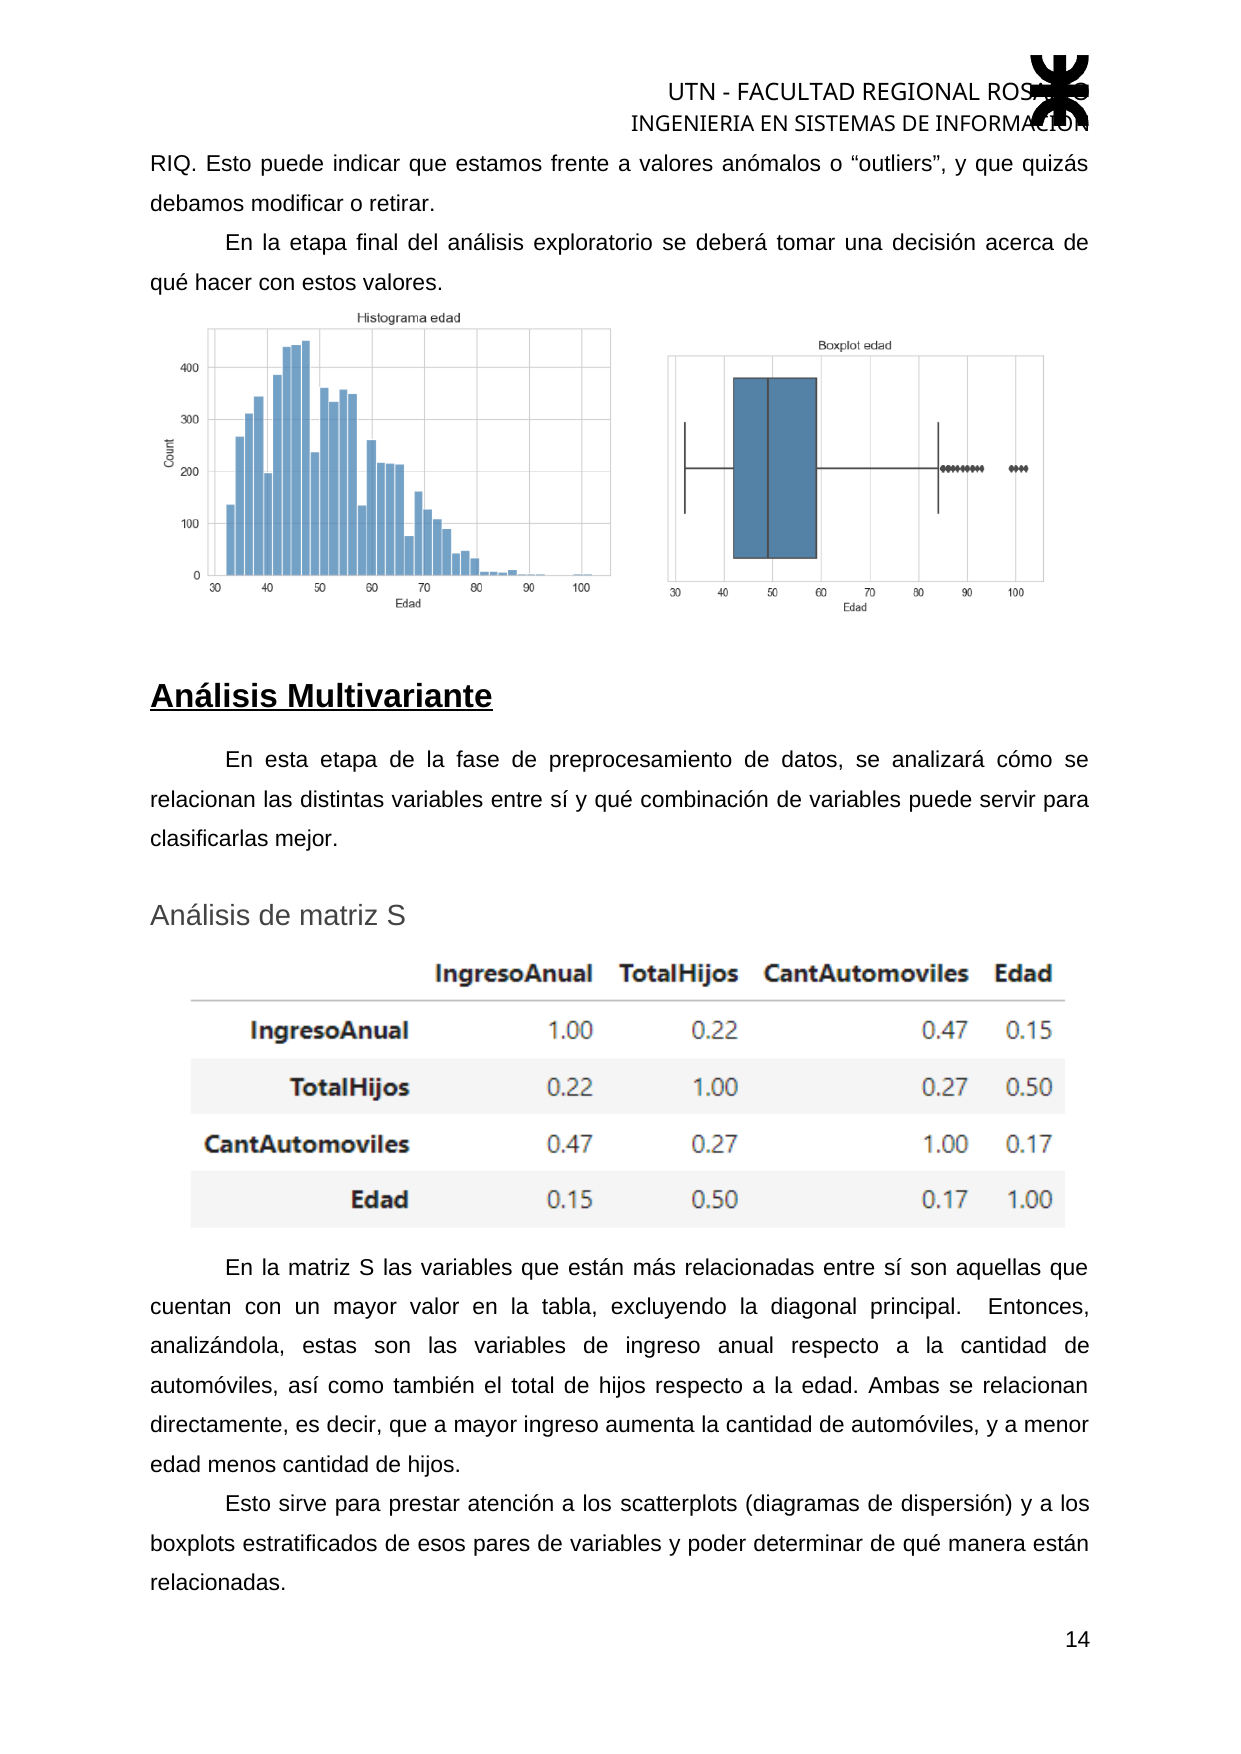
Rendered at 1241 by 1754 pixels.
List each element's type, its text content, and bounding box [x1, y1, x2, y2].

text En esta etapa de la fase de preprocesamiento de datos, se analizará cómo se relacionan las distintas variables entre sí y qué combinación de variables puede servir para clasificarlas mejor. [150, 746, 1090, 851]
subtitle Análisis Multivariante [150, 676, 1090, 714]
picture [150, 307, 1071, 626]
subtitle Análisis de matriz S [150, 898, 1090, 931]
picture [1059, 117, 1070, 126]
text Esto sirve para prestar atención a los scatterplots (diagramas de dispersión) y a los boxplots estratificados de esos pares de variables y poder determinar de qué manera están relacionadas. [150, 1490, 1090, 1596]
text En la etapa final del análisis exploratorio se deberá tomar una decisión acerca de qué hacer con estos valores. [150, 229, 1090, 295]
text En la matriz S las variables que están más relacionadas entre sí son aquellas que cuentan con un mayor valor en la tabla, excluyendo la diagonal principal. Entonces, analizándola, estas son las variables de ingreso anual respecto a la cantidad de automóviles, así como también el total de hijos respecto a la edad. Ambas se relacionan directamente, es decir, que a mayor ingreso aumenta la cantidad de automóviles, y a menor edad menos cantidad de hijos. [150, 1253, 1090, 1477]
picture [1030, 55, 1089, 126]
picture [186, 948, 1066, 1241]
